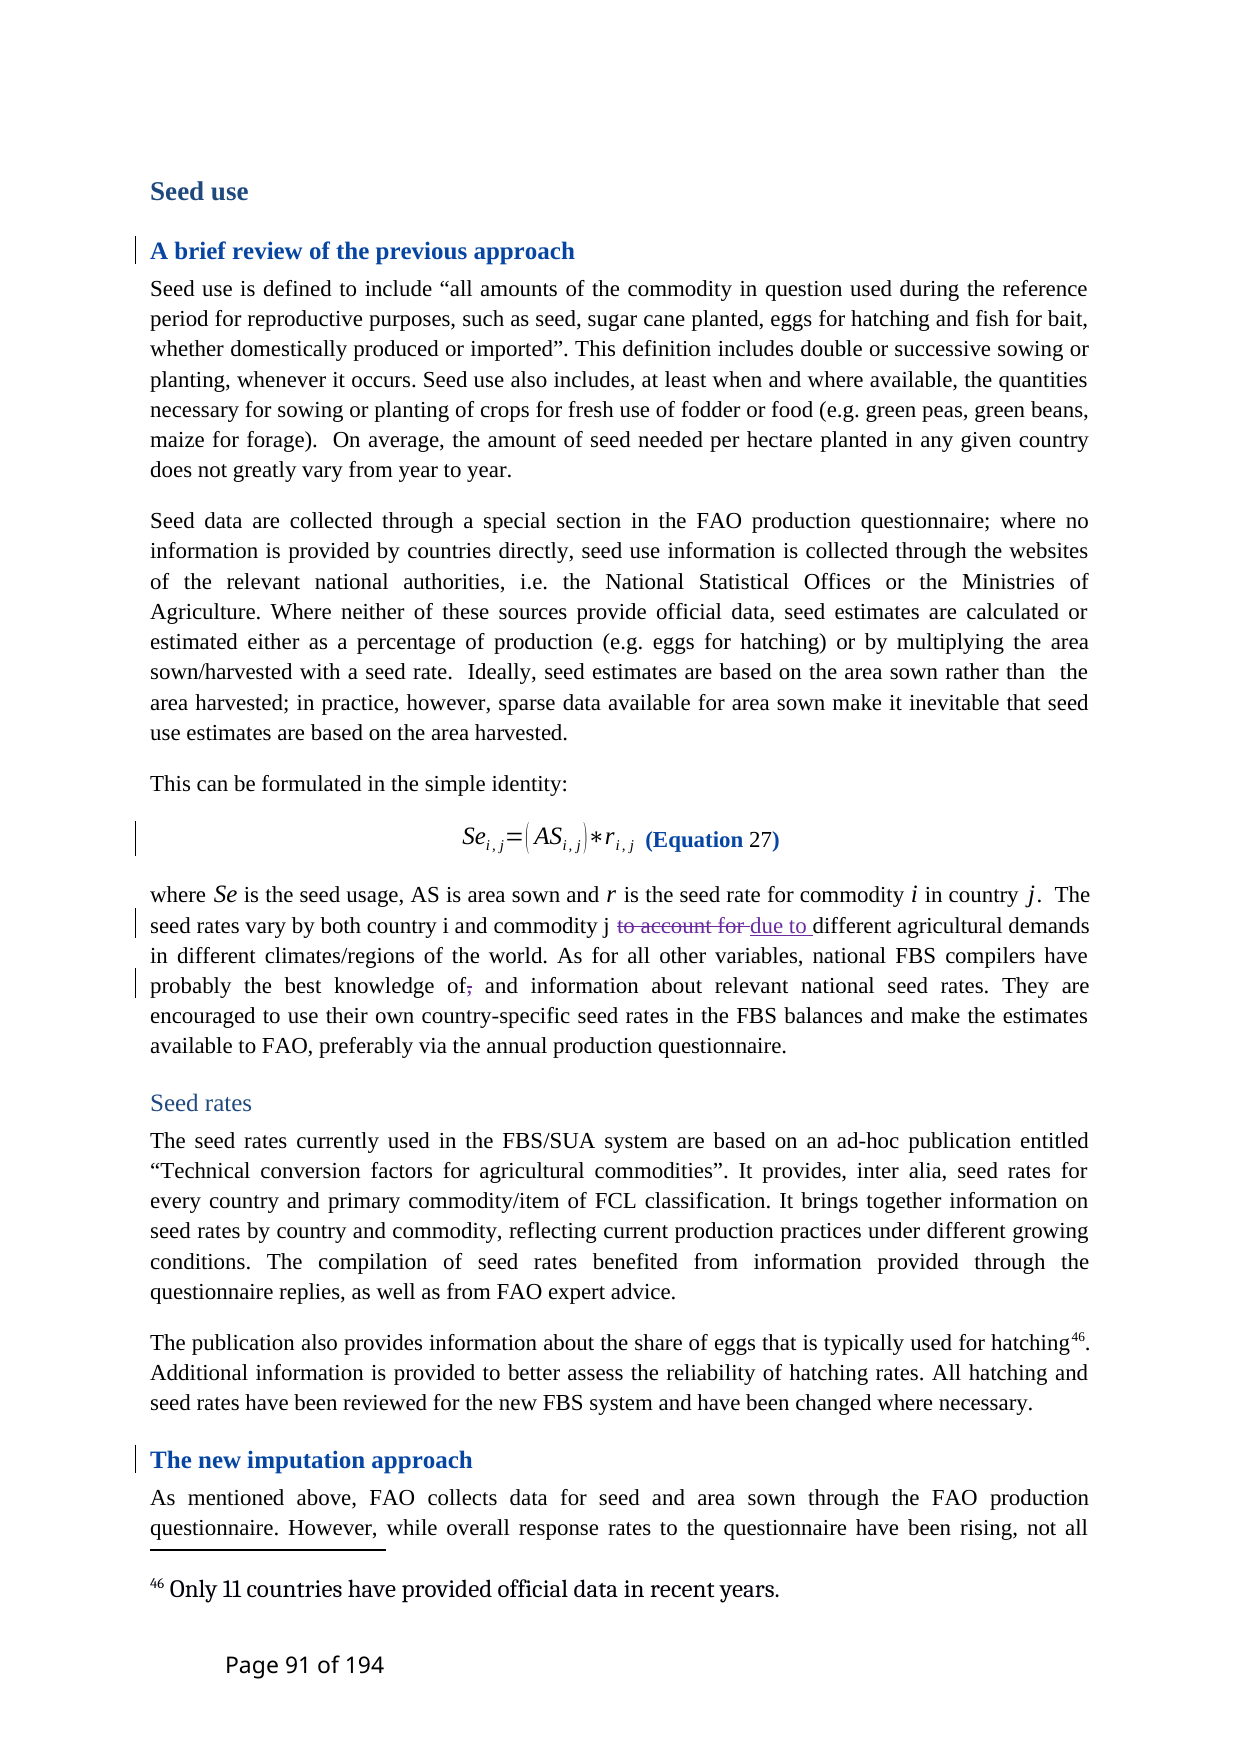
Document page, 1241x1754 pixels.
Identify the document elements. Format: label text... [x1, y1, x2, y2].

subtitle The new imputation approach [150, 1445, 1090, 1473]
subtitle A brief review of the previous approach [150, 236, 1090, 264]
text The seed rates currently used in the FBS/SUA system are based on an ad-hoc publication entitled “Technical conversion factors for agricultural commodities”. It provides, inter alia, seed rates for every country and primary commodity/item of FCL classification. It brings together information on seed rates by country and commodity, reflecting current production practices under different growing conditions. The compilation of seed rates benefited from information provided through the questionnaire replies, as well as from FAO expert advice. [150, 1127, 1090, 1304]
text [150, 1484, 1090, 1541]
text This can be formulated in the simple identity: [150, 770, 1090, 796]
subtitle Seed use [150, 175, 1090, 206]
text The publication also provides information about the share of eggs that is typically used for hatching. Additional information is provided to better assess the reliability of hatching rates. All hatching and seed rates have been reviewed for the new FBS system and have been changed where necessary. [150, 1329, 1090, 1416]
subtitle Seed rates [150, 1088, 1090, 1116]
text (Equation ) [150, 821, 1090, 856]
text Seed use is defined to include “all amounts of the commodity in question used during the reference period for reproductive purposes, such as seed, sugar cane planted, eggs for hatching and fish for bait, whether domestically produced or imported”. This definition includes double or successive sowing or planting, whenever it occurs. Seed use also includes, at least when and where available, the quantities necessary for sowing or planting of crops for fresh use of fodder or food (e.g. green peas, green beans, maize for forage). On average, the amount of seed needed per hectare planted in any given country does not greatly vary from year to year. [150, 275, 1090, 483]
text where is the seed usage, AS is area sown and is the seed rate for commodity in country . The seed rates vary by both country i and commodity j different agricultural demands in different climates/regions of the world. As for all other variables, national FBS compilers have probably the best knowledge of and information about relevant national seed rates. They are encouraged to use their own country-specific seed rates in the FBS balances and make the estimates available to FAO, preferably via the annual production questionnaire. [150, 880, 1090, 1059]
text Seed data are collected through a special section in the FAO production questionnaire; where no information is provided by countries directly, seed use information is collected through the websites of the relevant national authorities, i.e. the National Statistical Offices or the Ministries of Agriculture. Where neither of these sources provide official data, seed estimates are calculated or estimated either as a percentage of production (e.g. eggs for hatching) or by multiplying the area sown/harvested with a seed rate. Ideally, seed estimates are based on the area sown rather than the area harvested; in practice, however, sparse data available for area sown make it inevitable that seed use estimates are based on the area harvested. [150, 507, 1090, 745]
